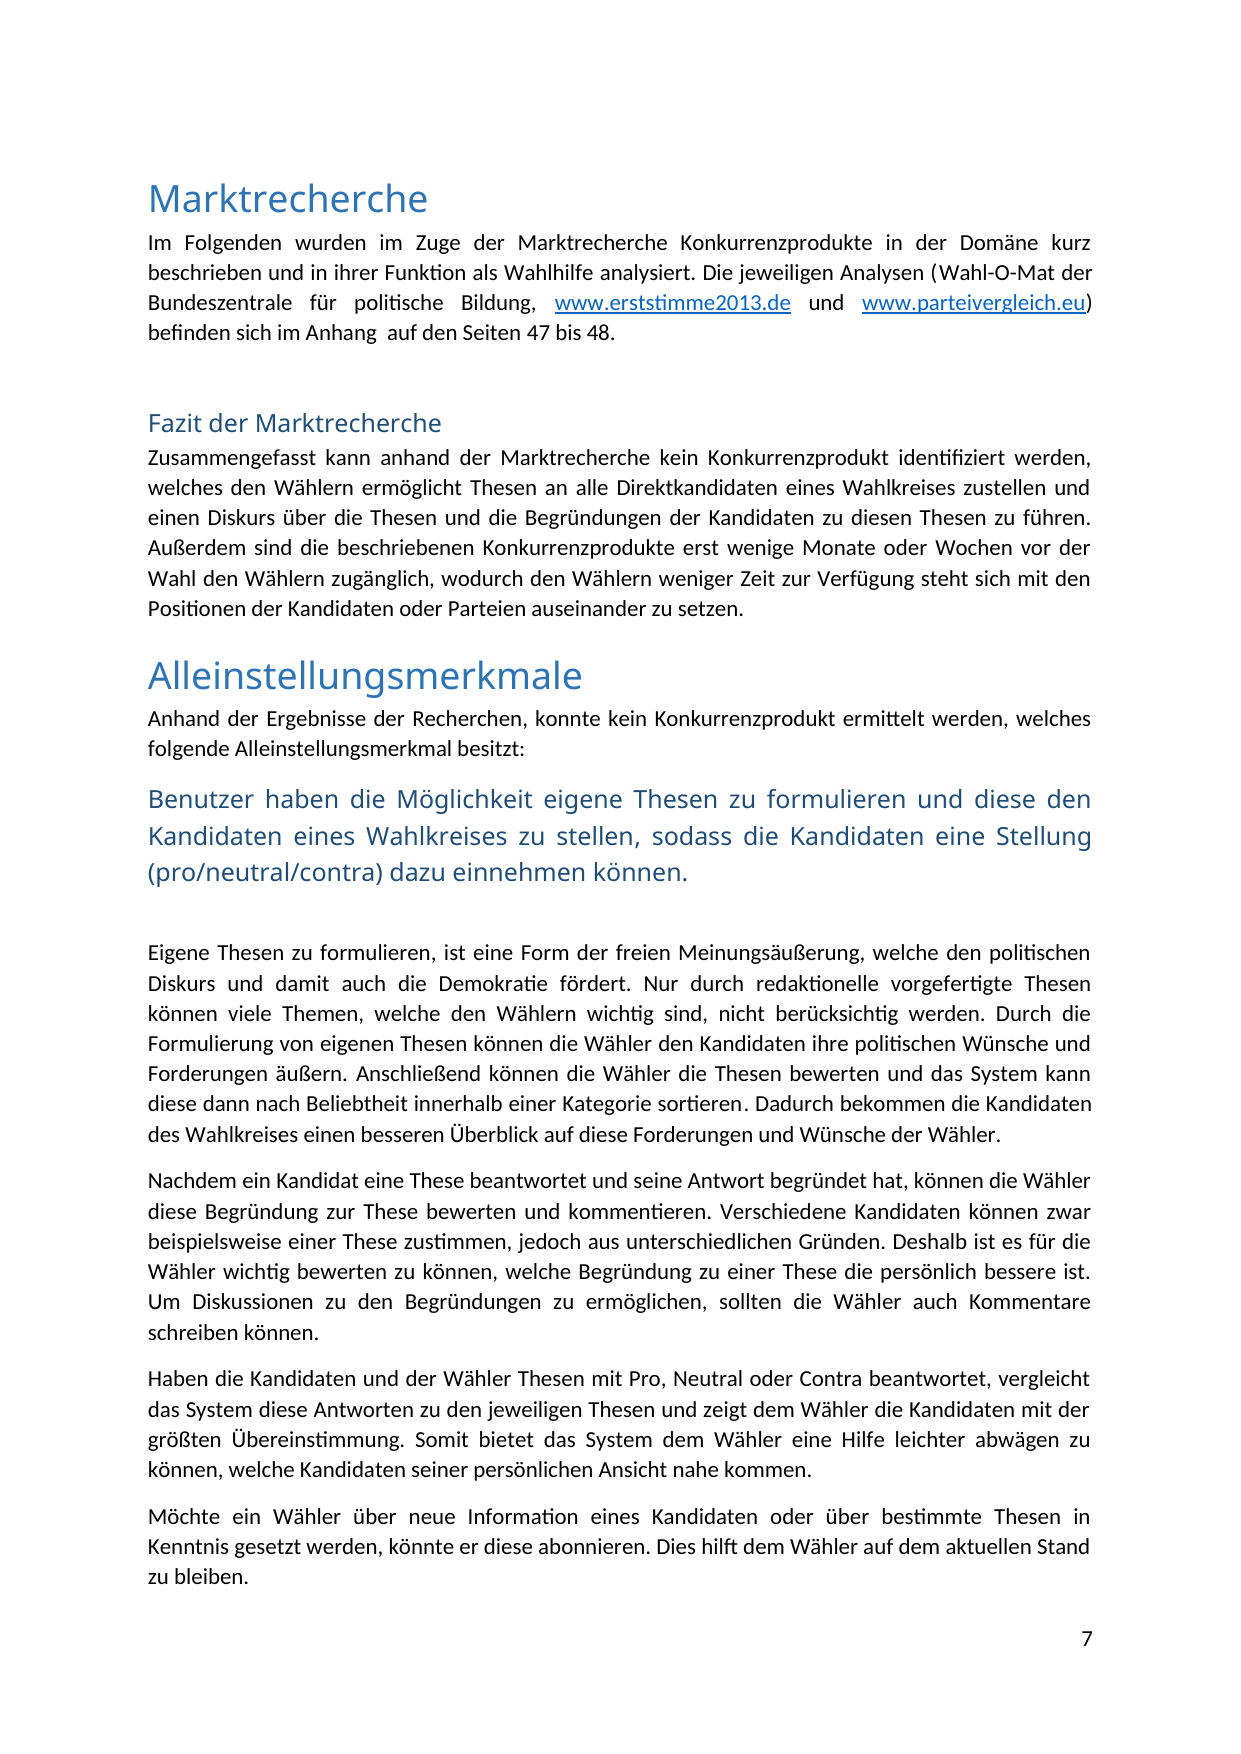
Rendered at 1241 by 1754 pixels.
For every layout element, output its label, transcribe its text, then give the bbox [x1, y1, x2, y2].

subtitle Marktrecherche [148, 173, 1093, 224]
text Zusammengefasst kann anhand der Marktrecherche kein Konkurrenzprodukt identifiziert werden, welches den Wählern ermöglicht Thesen an alle Direktkandidaten eines Wahlkreises zustellen und einen Diskurs über die Thesen und die Begründungen der Kandidaten zu diesen Thesen zu führen. Außerdem sind die beschriebenen Konkurrenzprodukte erst wenige Monate oder Wochen vor der Wahl den Wählern zugänglich, wodurch den Wählern weniger Zeit zur Verfügung steht sich mit den Positionen der Kandidaten oder Parteien auseinander zu setzen. [148, 443, 1093, 622]
text Anhand der Ergebnisse der Recherchen, konnte kein Konkurrenzprodukt ermittelt werden, welches folgende Alleinstellungsmerkmal besitzt: [148, 704, 1093, 762]
text Möchte ein Wähler über neue Information eines Kandidaten oder über bestimmte Thesen in Kenntnis gesetzt werden, könnte er diese abonnieren. Dies hilft dem Wähler auf dem aktuellen Stand zu bleiben. [148, 1502, 1093, 1591]
text Im Folgenden wurden im Zuge der Marktrecherche Konkurrenzprodukte in der Domäne kurz beschrieben und in ihrer Funktion als Wahlhilfe analysiert. Die jeweiligen Analysen (Wahl-O-Mat der Bundeszentrale für politische Bildung, www.erststimme2013.de und www.parteivergleich.eu) befinden sich im Anhang auf den Seiten 45 bis 48. [148, 228, 1093, 346]
subtitle Benutzer haben die Möglichkeit eigene Thesen zu formulieren und diese den Kandidaten eines Wahlkreises zu stellen, sodass die Kandidaten eine Stellung (pro/neutral/contra) dazu einnehmen können. [148, 781, 1093, 889]
subtitle Alleinstellungsmerkmale [148, 649, 1093, 700]
text Eigene Thesen zu formulieren, ist eine Form der freien Meinungsäußerung, welche den politischen Diskurs und damit auch die Demokratie fördert. Nur durch redaktionelle vorgefertigte Thesen können viele Themen, welche den Wählern wichtig sind, nicht berücksichtig werden. Durch die Formulierung von eigenen Thesen können die Wähler den Kandidaten ihre politischen Wünsche und Forderungen äußern. Anschließend können die Wähler die Thesen bewerten und das System kann diese dann nach Beliebtheit innerhalb einer Kategorie sortieren. Dadurch bekommen die Kandidaten des Wahlkreises einen besseren Überblick auf diese Forderungen und Wünsche der Wähler. [148, 938, 1093, 1148]
text Nachdem ein Kandidat eine These beantwortet und seine Antwort begründet hat, können die Wähler diese Begründung zur These bewerten und kommentieren. Verschiedene Kandidaten können zwar beispielsweise einer These zustimmen, jedoch aus unterschiedlichen Gründen. Deshalb ist es für die Wähler wichtig bewerten zu können, welche Begründung zu einer These die persönlich bessere ist. Um Diskussionen zu den Begründungen zu ermöglichen, sollten die Wähler auch Kommentare schreiben können. [148, 1167, 1093, 1346]
subtitle Fazit der Marktrecherche [148, 406, 1093, 440]
text Haben die Kandidaten und der Wähler Thesen mit Pro, Neutral oder Contra beantwortet, vergleicht das System diese Antworten zu den jeweiligen Thesen und zeigt dem Wähler die Kandidaten mit der größten Übereinstimmung. Somit bietet das System dem Wähler eine Hilfe leichter abwägen zu können, welche Kandidaten seiner persönlichen Ansicht nahe kommen. [148, 1364, 1093, 1483]
